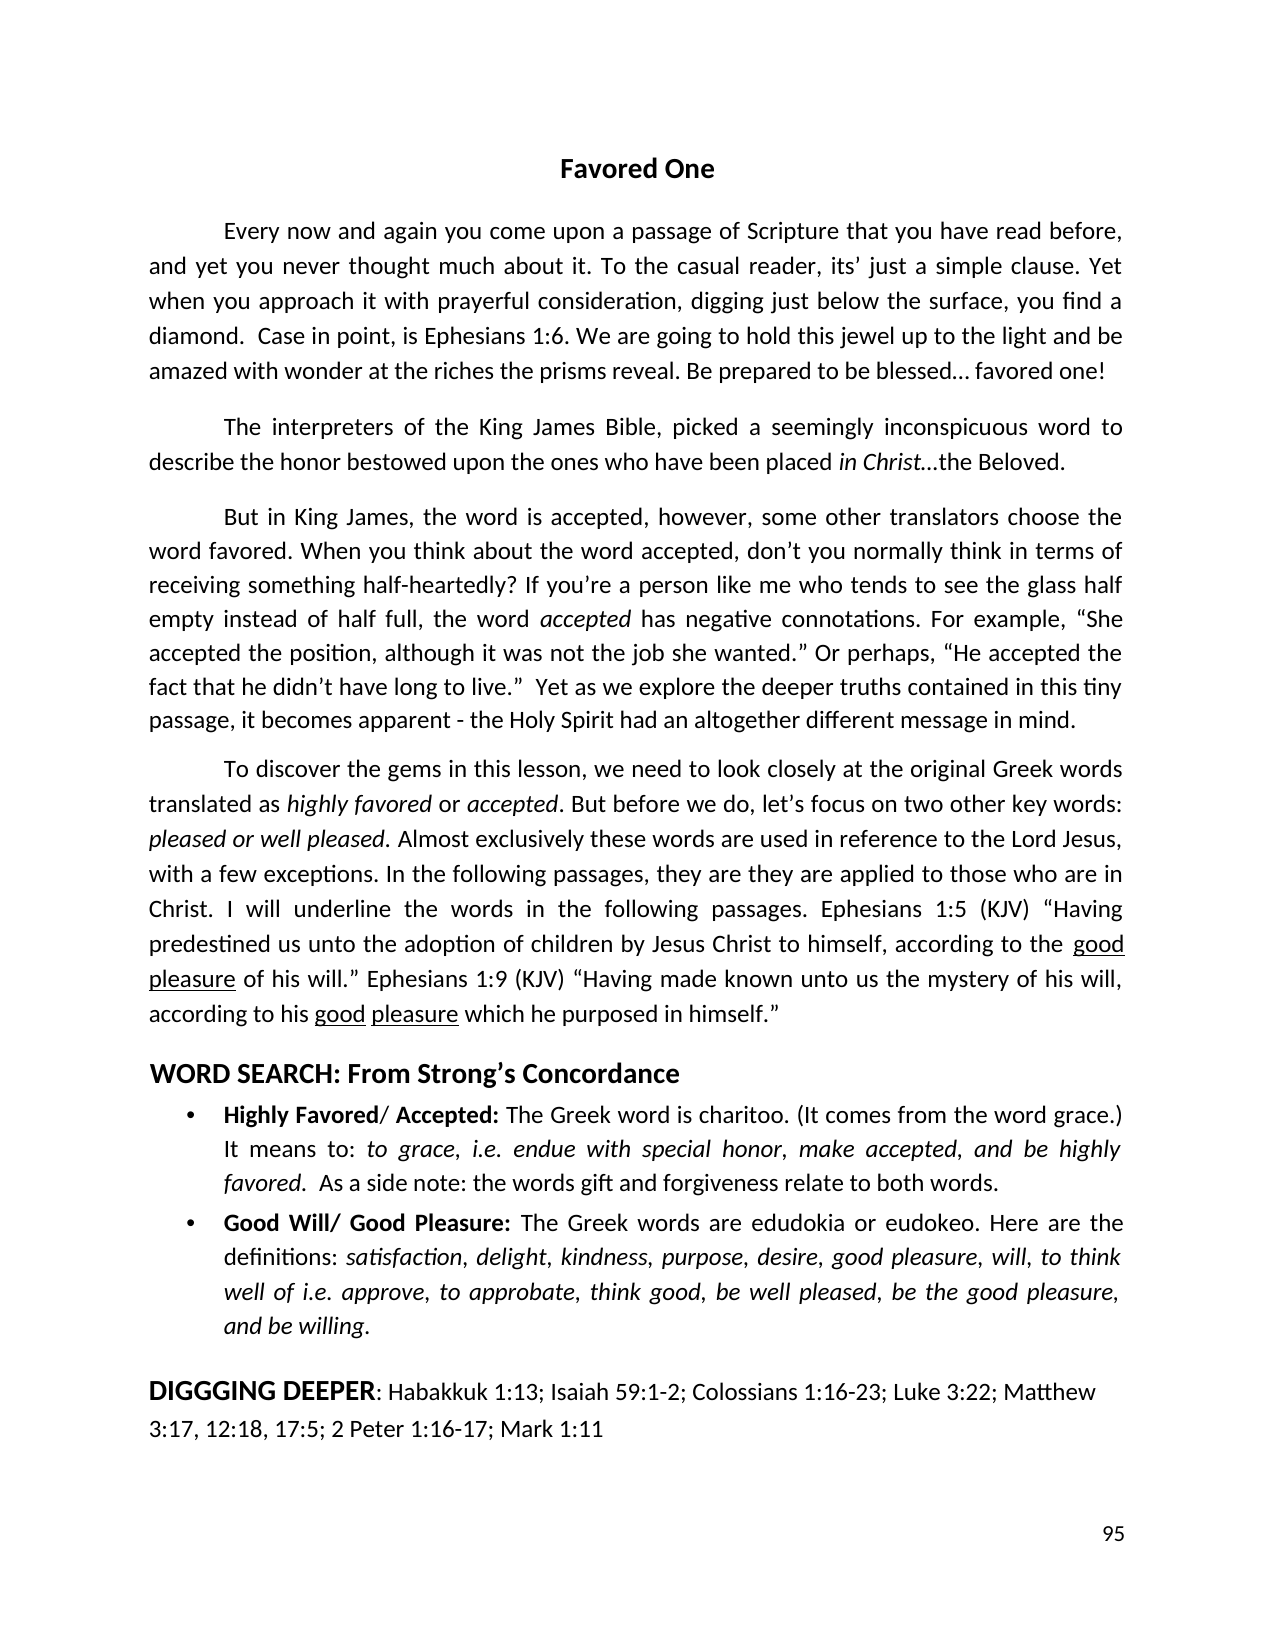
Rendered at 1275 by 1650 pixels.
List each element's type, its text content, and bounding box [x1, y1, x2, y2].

text Every now and again you come upon a passage of Scripture that you have read before, and yet you never thought much about it. To the casual reader, its’ just a simple clause. Yet when you approach it with prayerful consideration, digging just below the surface, you find a diamond. Case in point, is Ephesians 1:6. We are going to hold this jewel up to the light and be amazed with wonder at the riches the prisms reveal. Be prepared to be blessed… favored one! [148, 215, 1124, 385]
text To discover the gems in this lesson, we need to look closely at the original Greek words translated as highly favored or accepted. But before we do, let’s focus on two other key words: pleased or well pleased. Almost exclusively these words are used in reference to the Lord Jesus, with a few exceptions. In the following passages, they are they are applied to those who are in Christ. I will underline the words in the following passages. Ephesians 1:5 (KJV) “Having predestined us unto the adoption of children by Jesus Christ to himself, according to the good pleasure of his will.” Ephesians 1:9 (KJV) “Having made known unto us the mystery of his will, according to his good pleasure which he purposed in himself.” [148, 754, 1124, 1029]
text The interpreters of the King James Bible, picked a seemingly inconspicuous word to describe the honor bestowed upon the ones who have been placed in Christ…the Beloved. [148, 411, 1124, 476]
list Highly Favored/ Accepted: The Greek word is charitoo. (It comes from the word grace.) It means to: to grace, i.e. endue with special honor, make accepted, and be highly favored. As a side note: the words gift and forgiveness relate to both words. [186, 1099, 1124, 1198]
list Good Will/ Good Pleasure: The Greek words are edudokia or eudokeo. Here are the definitions: satisfaction, delight, kindness, purpose, desire, good pleasure, will, to think well of i.e. approve, to approbate, think good, be well pleased, be the good pleasure, and be willing. [186, 1207, 1124, 1341]
text Favored One [150, 150, 1125, 186]
subtitle WORD SEARCH: From Strong’s Concordance [149, 1055, 1125, 1090]
text DIGGGING DEEPER: Habakkuk 1:13; Isaiah 59:1-2; Colossians 1:16-23; Luke 3:22; Matthew [148, 1372, 1124, 1408]
text But in King James, the word is accepted, however, some other translators choose the word favored. When you think about the word accepted, don’t you normally think in terms of receiving something half-heartedly? If you’re a person like me who tends to see the glass half empty instead of half full, the word accepted has negative connotations. For example, “She accepted the position, although it was not the job she wanted.” Or perhaps, “He accepted the fact that he didn’t have long to live.” Yet as we explore the deeper truths contained in this tiny passage, it becomes apparent - the Holy Spirit had an altogether different message in mind. [148, 501, 1124, 735]
text 3:17, 12:18, 17:5; 2 Peter 1:16-17; Mark 1:11 [148, 1413, 1124, 1443]
